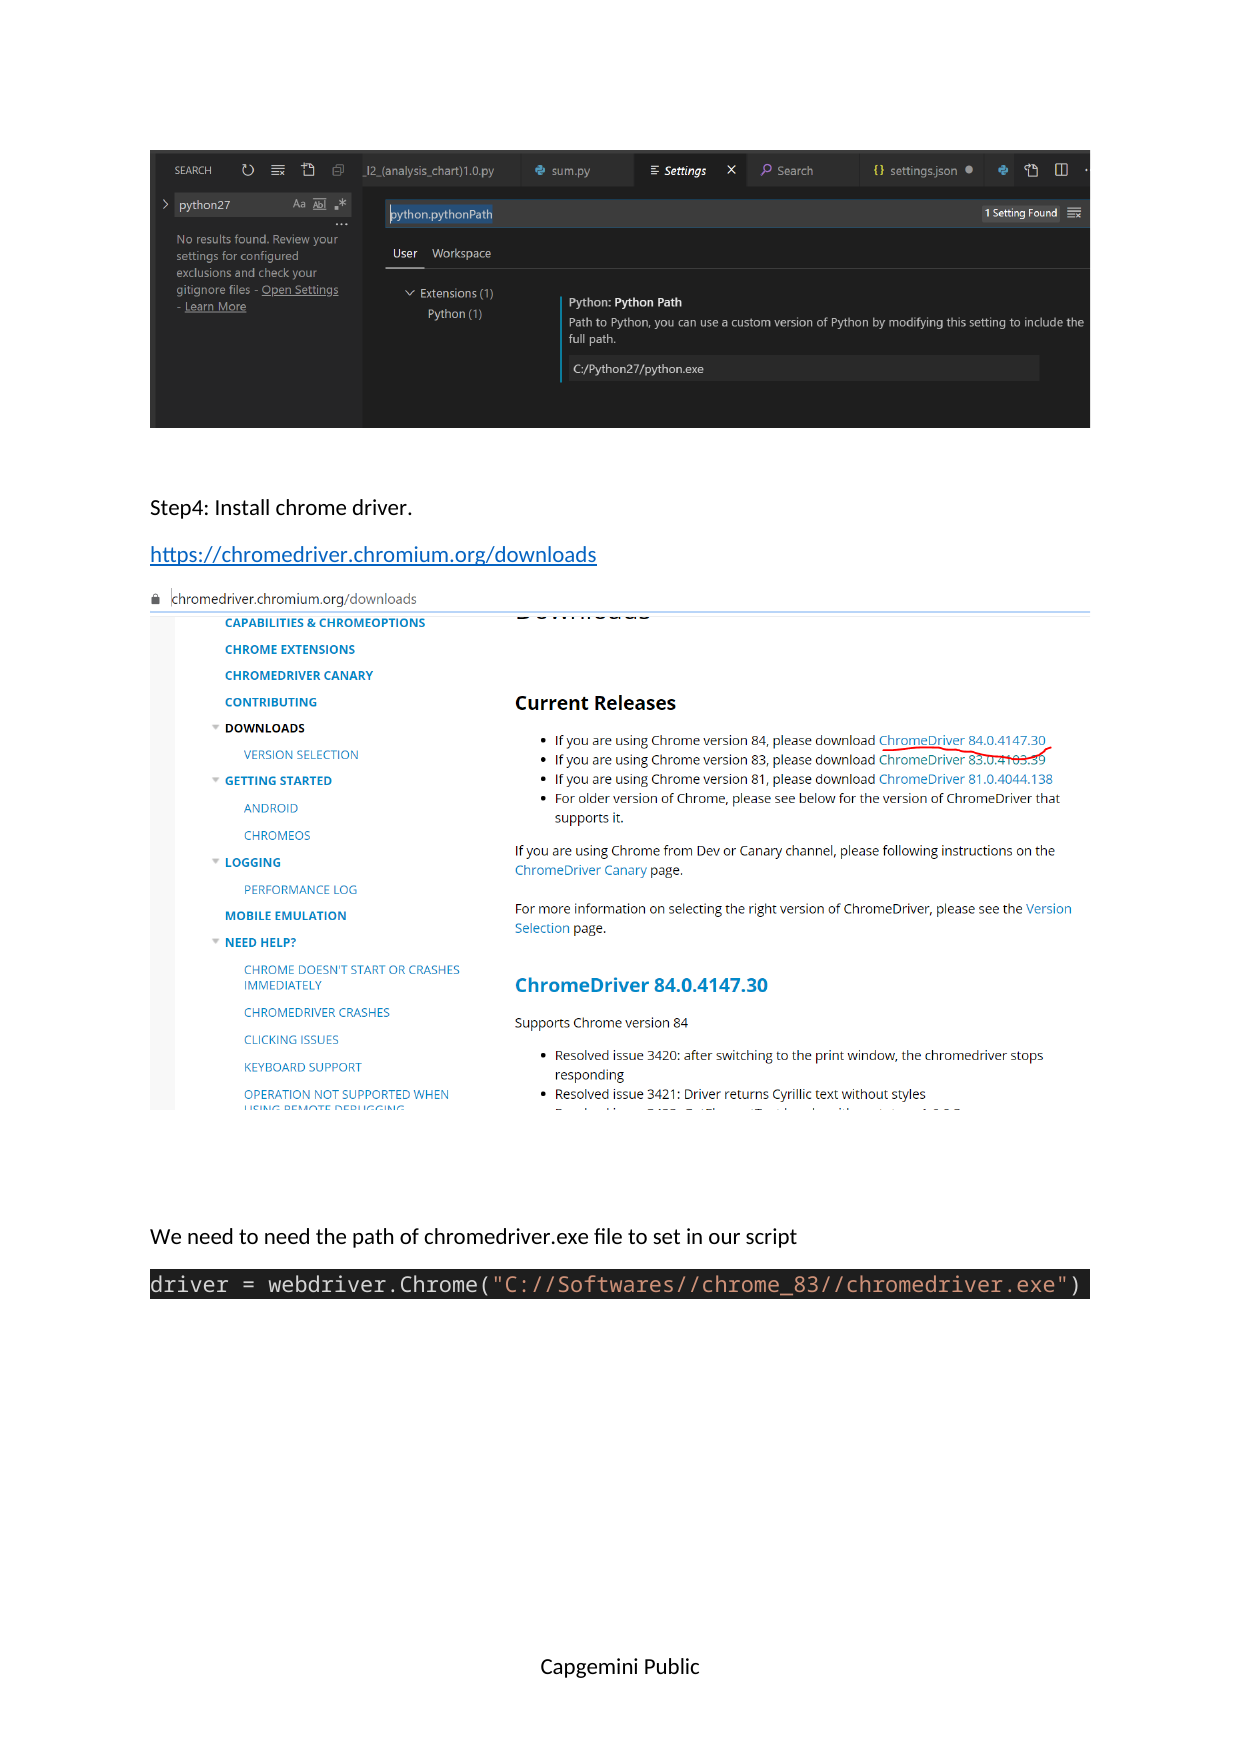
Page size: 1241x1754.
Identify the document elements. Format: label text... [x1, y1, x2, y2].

text https://chromedriver.chromium.org/downloads [150, 540, 1090, 568]
text We need to need the path of chromedriver.exe file to set in our script [150, 1222, 1090, 1250]
picture [150, 150, 1091, 428]
text driver = webdriver.Chrome("C://Softwares//chrome_83//chromedriver.exe") [150, 1269, 1090, 1299]
picture [150, 586, 1091, 1110]
text Step4: Install chrome driver. [150, 493, 1090, 521]
